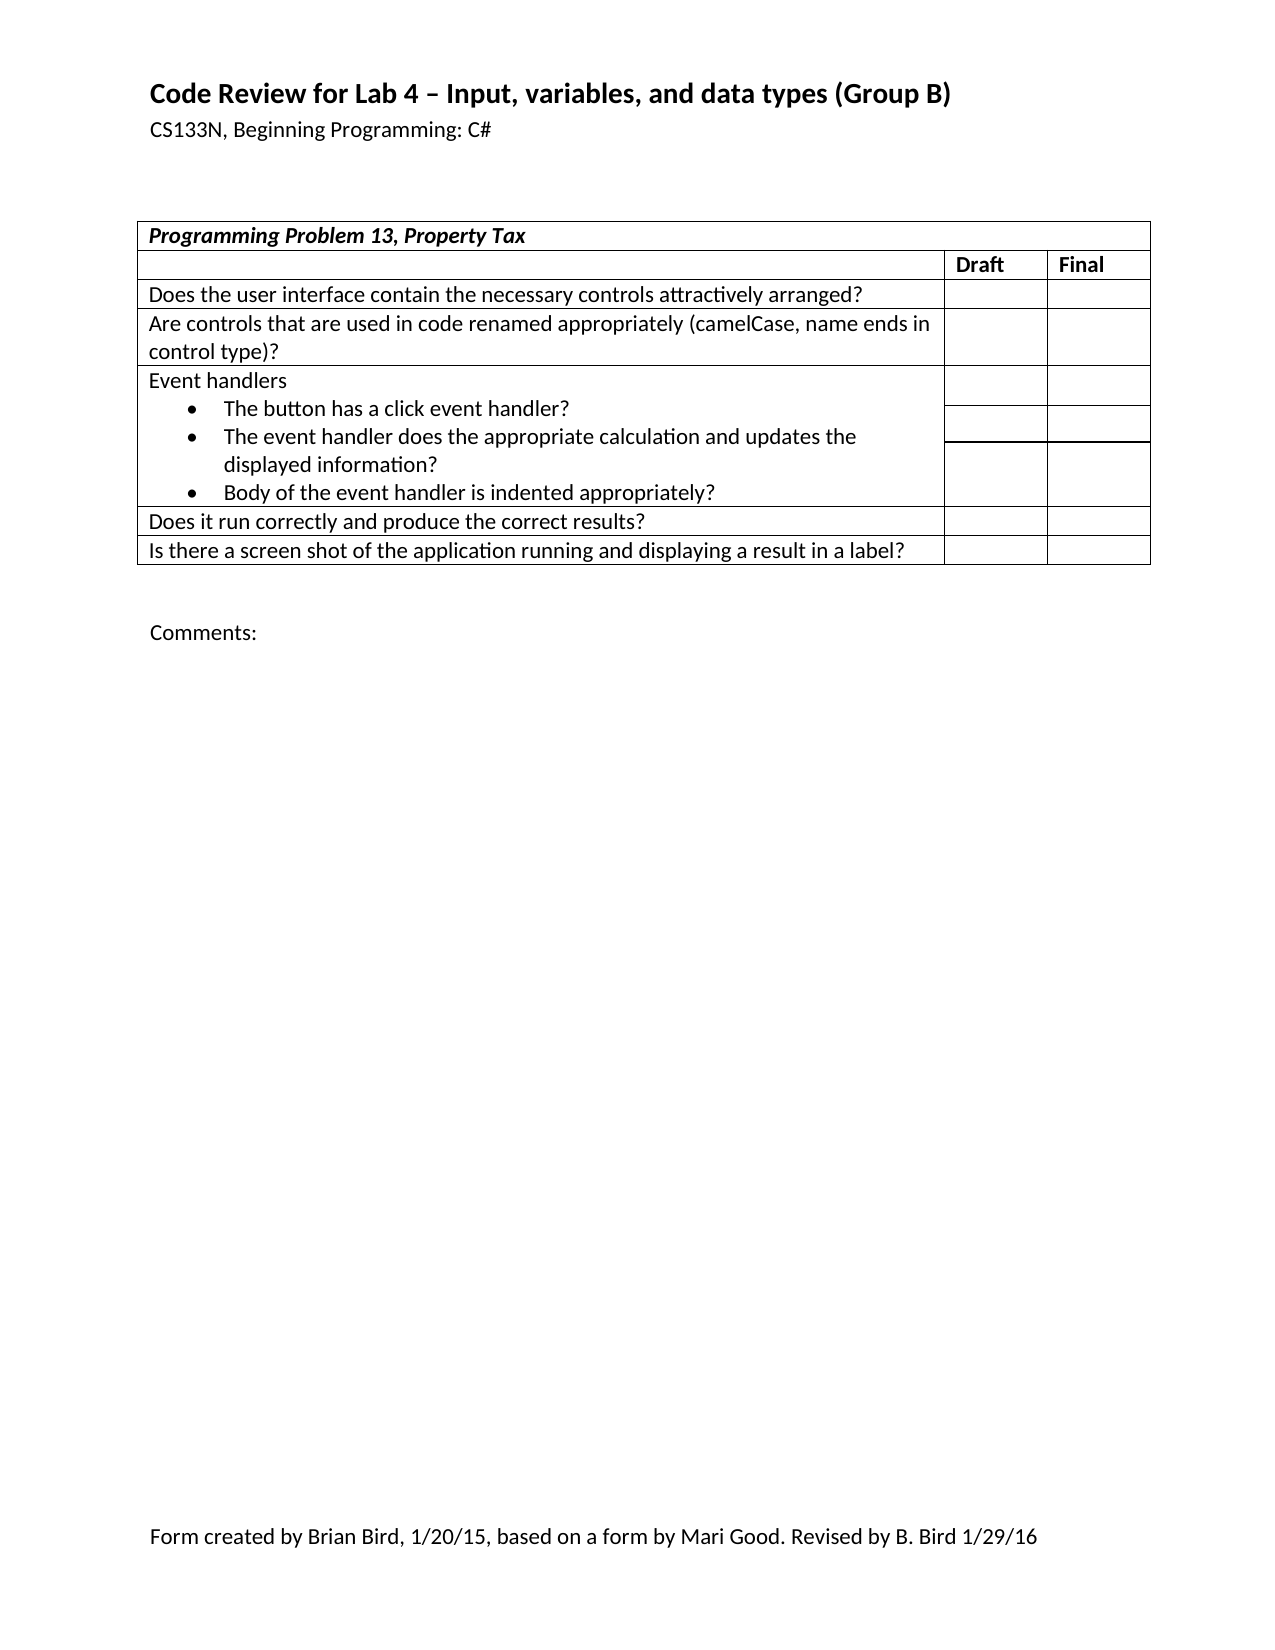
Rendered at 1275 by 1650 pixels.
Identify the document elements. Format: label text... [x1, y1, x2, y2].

table_cell Does the user interface contain the necessary controls attractively arranged? [138, 280, 944, 308]
text Comments: [150, 618, 1125, 646]
table_cell Are controls that are used in code renamed appropriately (camelCase, name ends in control type)? [138, 309, 944, 365]
table_cell [945, 406, 1047, 441]
table_cell [1048, 280, 1150, 308]
table_cell Does it run correctly and produce the correct results? [138, 507, 944, 535]
table_cell [945, 507, 1047, 535]
table_cell Event handlers The button has a click event handler? The event handler does the appropriate calculation and updates the displayed information? Body of the event handler is indented appropriately? [138, 366, 944, 506]
table_cell [1048, 406, 1150, 441]
table_cell [1048, 536, 1150, 564]
table_cell Is there a screen shot of the application running and displaying a result in a label? [138, 536, 944, 564]
table_cell [1048, 507, 1150, 535]
table_cell [945, 309, 1047, 365]
table_cell [945, 443, 1047, 506]
table_cell [945, 280, 1047, 308]
table_cell [1048, 366, 1150, 405]
table_header Programming Problem 13, Property Tax [138, 222, 1150, 249]
table_cell [1048, 443, 1150, 506]
table_cell [945, 536, 1047, 564]
table_cell [1048, 309, 1150, 365]
table_cell [138, 251, 944, 279]
table_cell [945, 366, 1047, 405]
table_cell Final [1048, 251, 1150, 279]
table_cell Draft [945, 251, 1047, 279]
